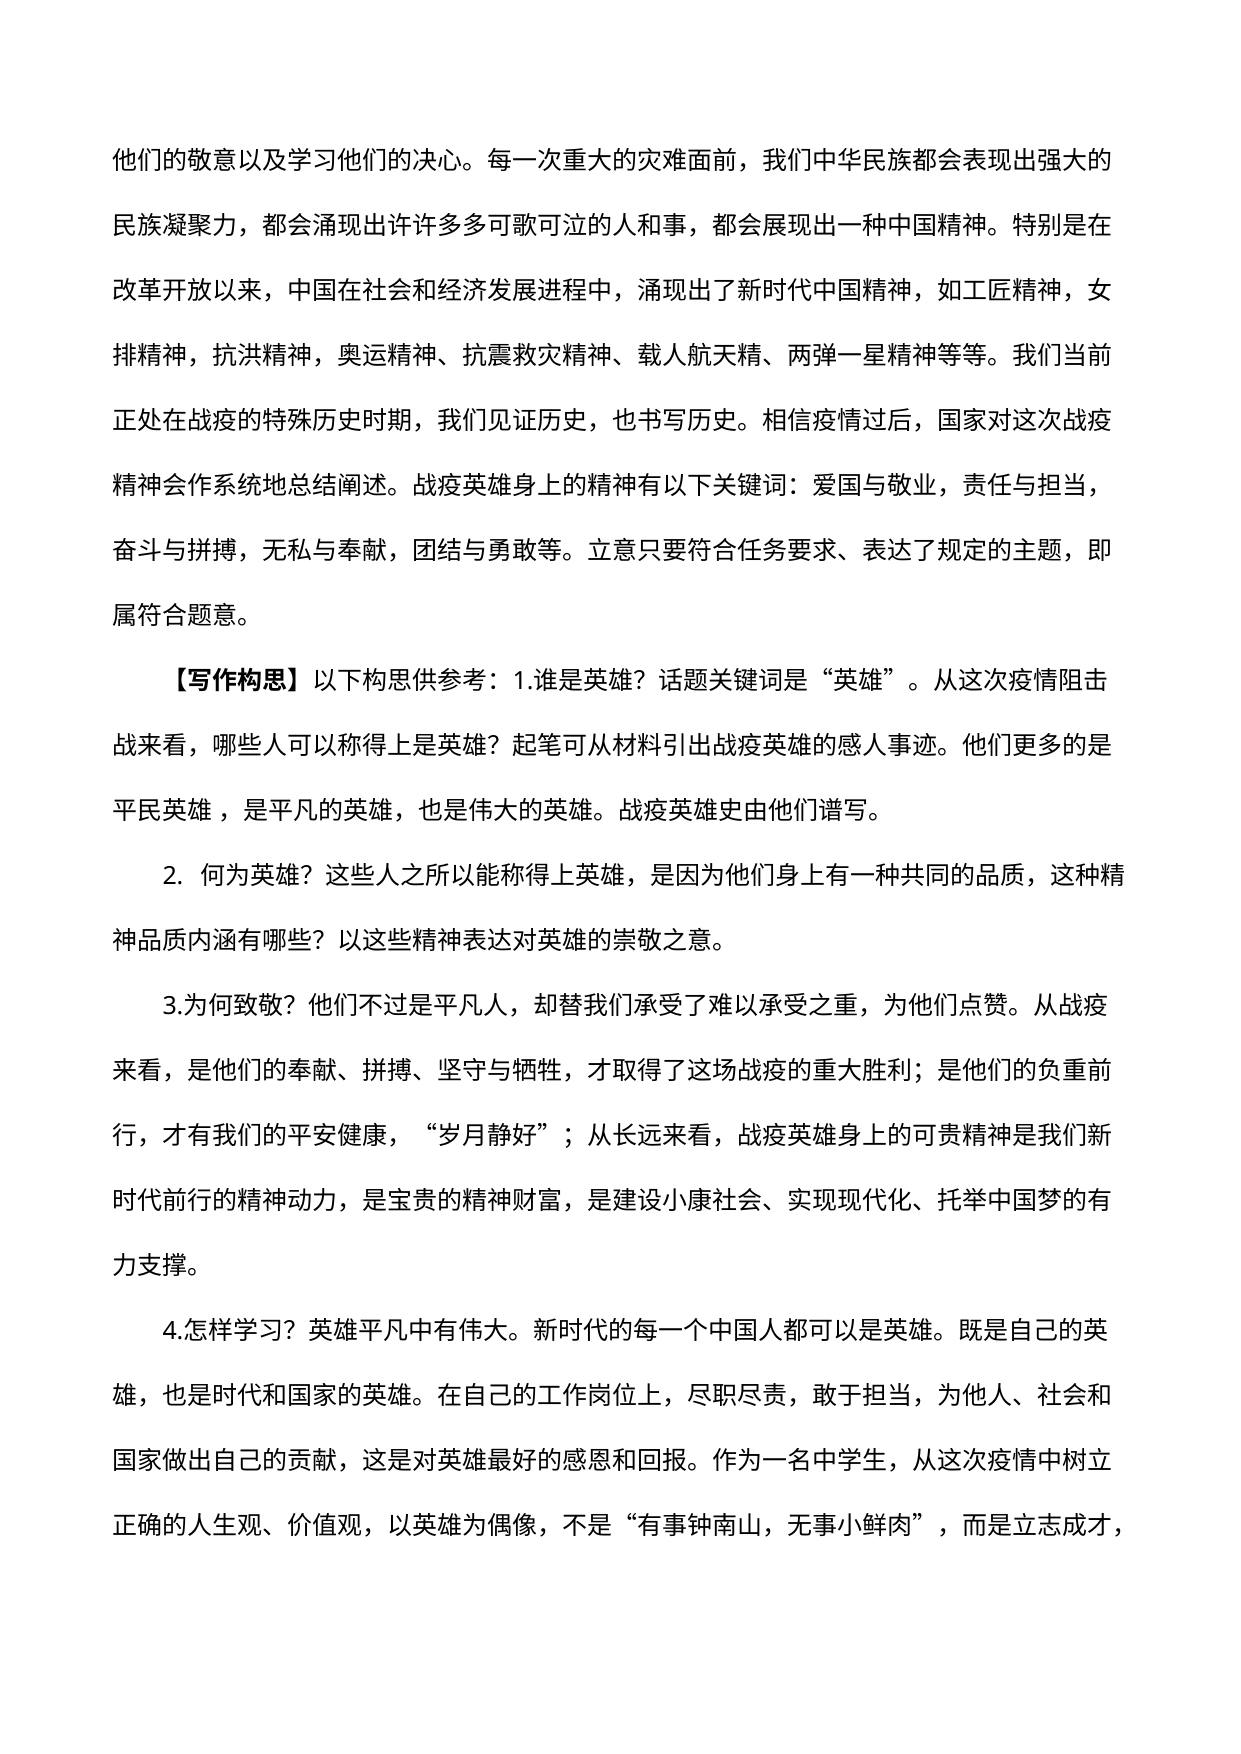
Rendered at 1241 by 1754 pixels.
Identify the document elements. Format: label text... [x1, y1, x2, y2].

list 【写作构思】以下构思供参考：1.谁是英雄？话题关键词是“英雄”。从这次疫情阻击战来看，哪些人可以称得上是英雄？起笔可从材料引出战疫英雄的感人事迹。他们更多的是平民英雄 ，是平凡的英雄，也是伟大的英雄。战疫英雄史由他们谱写。 [112, 646, 1128, 841]
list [112, 1296, 1128, 1556]
list 3.为何致敬？他们不过是平凡人，却替我们承受了难以承受之重，为他们点赞。从战疫来看，是他们的奉献、拼搏、坚守与牺牲，才取得了这场战疫的重大胜利；是他们的负重前行，才有我们的平安健康，“岁月静好”；从长远来看，战疫英雄身上的可贵精神是我们新时代前行的精神动力，是宝贵的精神财富，是建设小康社会、实现现代化、托举中国梦的有力支撑。 [112, 971, 1128, 1296]
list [112, 126, 1128, 646]
list 何为英雄？这些人之所以能称得上英雄，是因为他们身上有一种共同的品质，这种精神品质内涵有哪些？以这些精神表达对英雄的崇敬之意。 [112, 841, 1128, 971]
